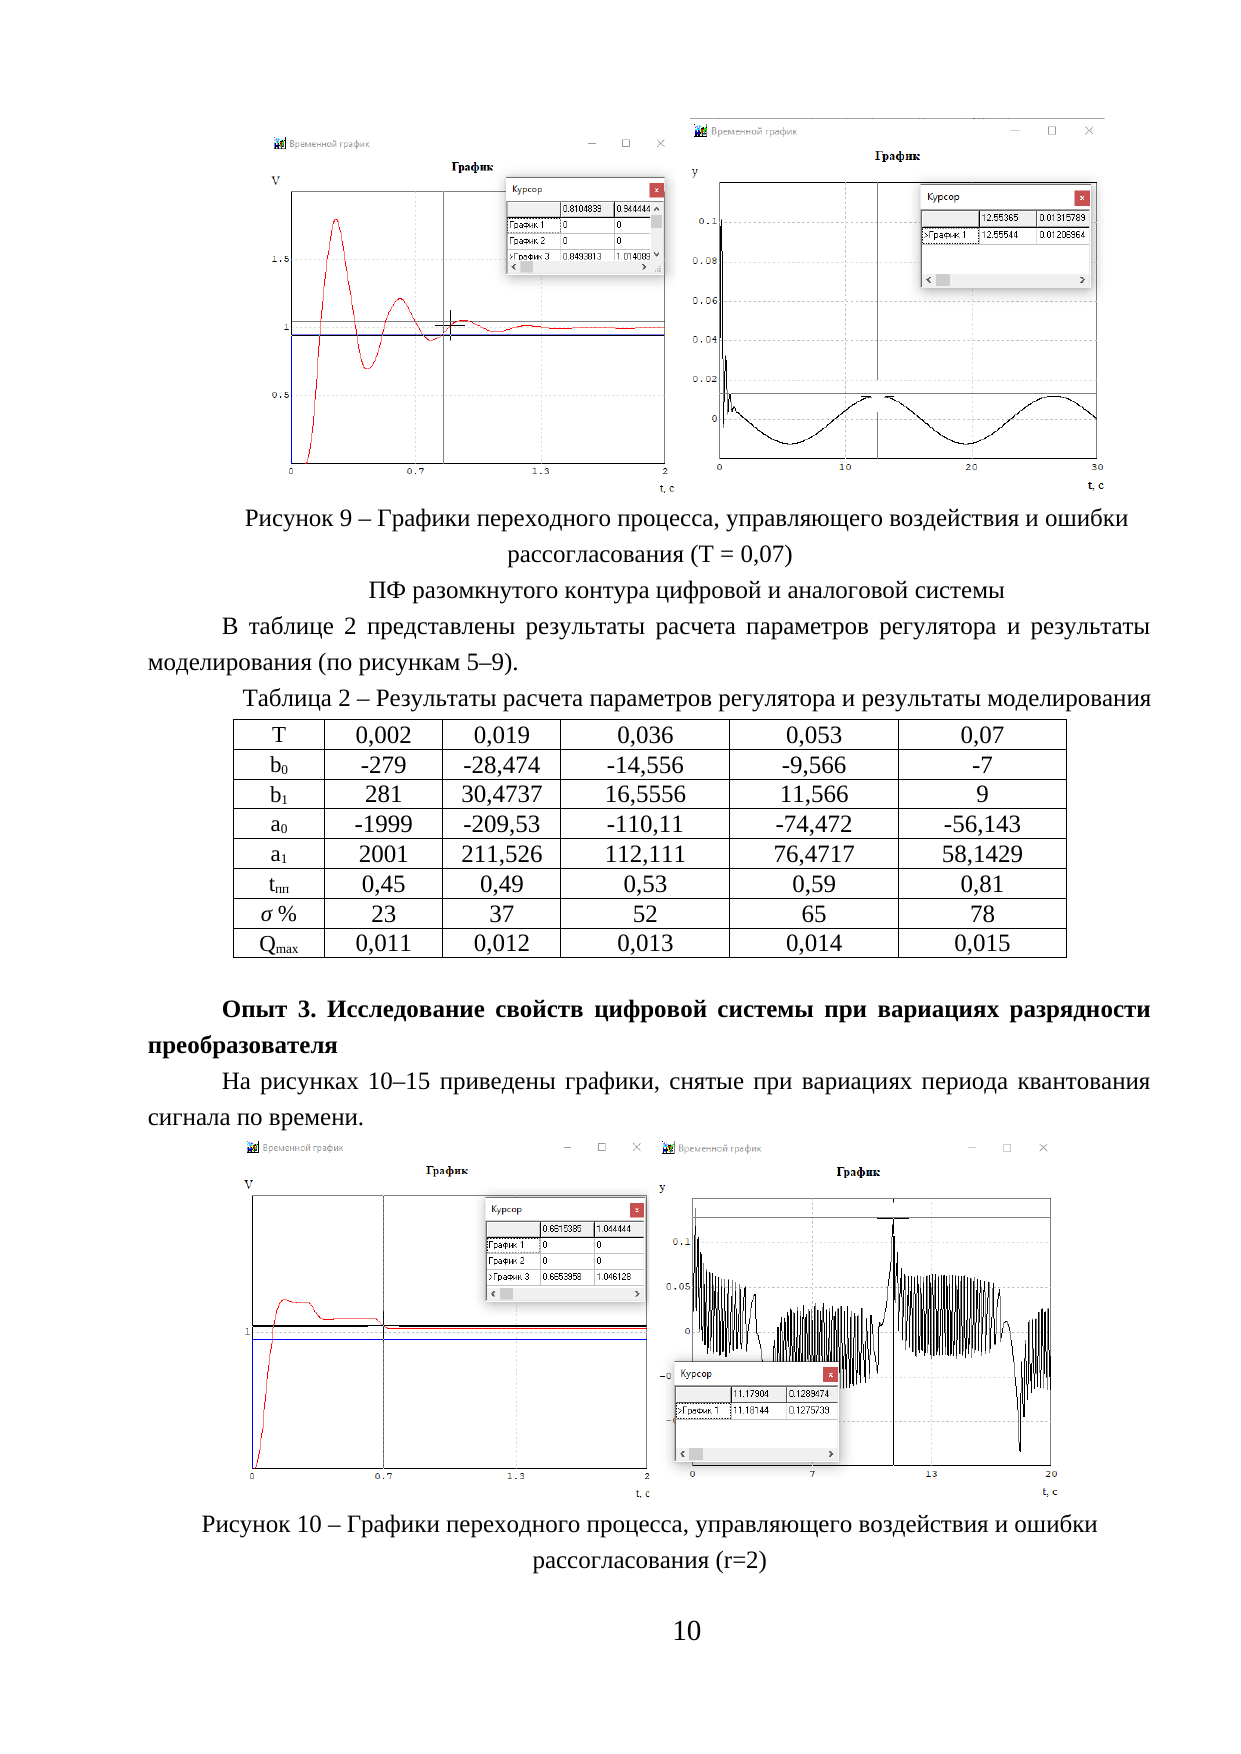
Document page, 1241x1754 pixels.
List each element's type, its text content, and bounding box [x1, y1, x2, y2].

table_cell b1 [234, 780, 324, 808]
table_cell 78 [899, 899, 1066, 927]
table_cell 0,81 [899, 869, 1066, 898]
table_cell 0,013 [561, 929, 729, 957]
table_cell 0,015 [899, 929, 1066, 957]
table_cell 0,45 [325, 869, 442, 898]
table_cell -7 [899, 750, 1066, 778]
table_header 0,002 [325, 720, 442, 749]
text Таблица 2 – Результаты расчета параметров регулятора и результаты моделирования [148, 683, 1152, 712]
text На рисунках 10–15 приведены графики, снятые при вариациях периода квантования сигнала по времени. [148, 1066, 1152, 1131]
table_cell 58,1429 [899, 839, 1066, 868]
table_header 0,019 [443, 720, 560, 749]
text Рисунок 9 – Графики переходного процесса, управляющего воздействия и ошибки рассогласования (Т = 0,07) [148, 503, 1152, 568]
table_cell -279 [325, 750, 442, 778]
table_cell 65 [730, 899, 898, 927]
table_cell 0,011 [325, 929, 442, 957]
table_cell 0,014 [730, 929, 898, 957]
text ПФ разомкнутого контура цифровой и аналоговой системы [148, 575, 1152, 604]
table_cell 30,4737 [443, 780, 560, 808]
table_header Т [234, 720, 324, 749]
table_cell 9 [899, 780, 1066, 808]
table_header 0,036 [561, 720, 729, 749]
table_cell 0,49 [443, 869, 560, 898]
table_cell 76,4717 [730, 839, 898, 868]
table_cell -74,472 [730, 809, 898, 838]
table_cell 0,59 [730, 869, 898, 898]
table_cell 281 [325, 780, 442, 808]
table_cell 211,526 [443, 839, 560, 868]
table_cell -56,143 [899, 809, 1066, 838]
table_cell 0,012 [443, 929, 560, 957]
table_cell 112,111 [561, 839, 729, 868]
table_cell 23 [325, 899, 442, 927]
table_cell σ % [234, 899, 324, 927]
table_cell tпп [234, 869, 324, 898]
table_cell 11,566 [730, 780, 898, 808]
table_cell 52 [561, 899, 729, 927]
text Опыт 3. Исследование свойств цифровой системы при вариациях разрядности преобразователя [148, 994, 1152, 1059]
table_header 0,07 [899, 720, 1066, 749]
picture [268, 134, 677, 495]
text В таблице 2 представлены результаты расчета параметров регулятора и результаты моделирования (по рисункам 5–9). [148, 611, 1152, 676]
table_cell 37 [443, 899, 560, 927]
picture [241, 1139, 650, 1501]
table_cell -110,11 [561, 809, 729, 838]
table_cell -1999 [325, 809, 442, 838]
table_cell -28,474 [443, 750, 560, 778]
table_cell Qmax [234, 929, 324, 957]
table_header 0,053 [730, 720, 898, 749]
table_cell 0,53 [561, 869, 729, 898]
table_cell -9,566 [730, 750, 898, 778]
picture [656, 1138, 1058, 1501]
table_cell 16,5556 [561, 780, 729, 808]
table_cell a1 [234, 839, 324, 868]
text Рисунок 10 – Графики переходного процесса, управляющего воздействия и ошибки рассогласования (r=2) [148, 1509, 1152, 1574]
table_cell 2001 [325, 839, 442, 868]
table_cell a0 [234, 809, 324, 838]
table_cell -14,556 [561, 750, 729, 778]
table_cell -209,53 [443, 809, 560, 838]
table_cell b0 [234, 750, 324, 778]
picture [689, 118, 1105, 495]
